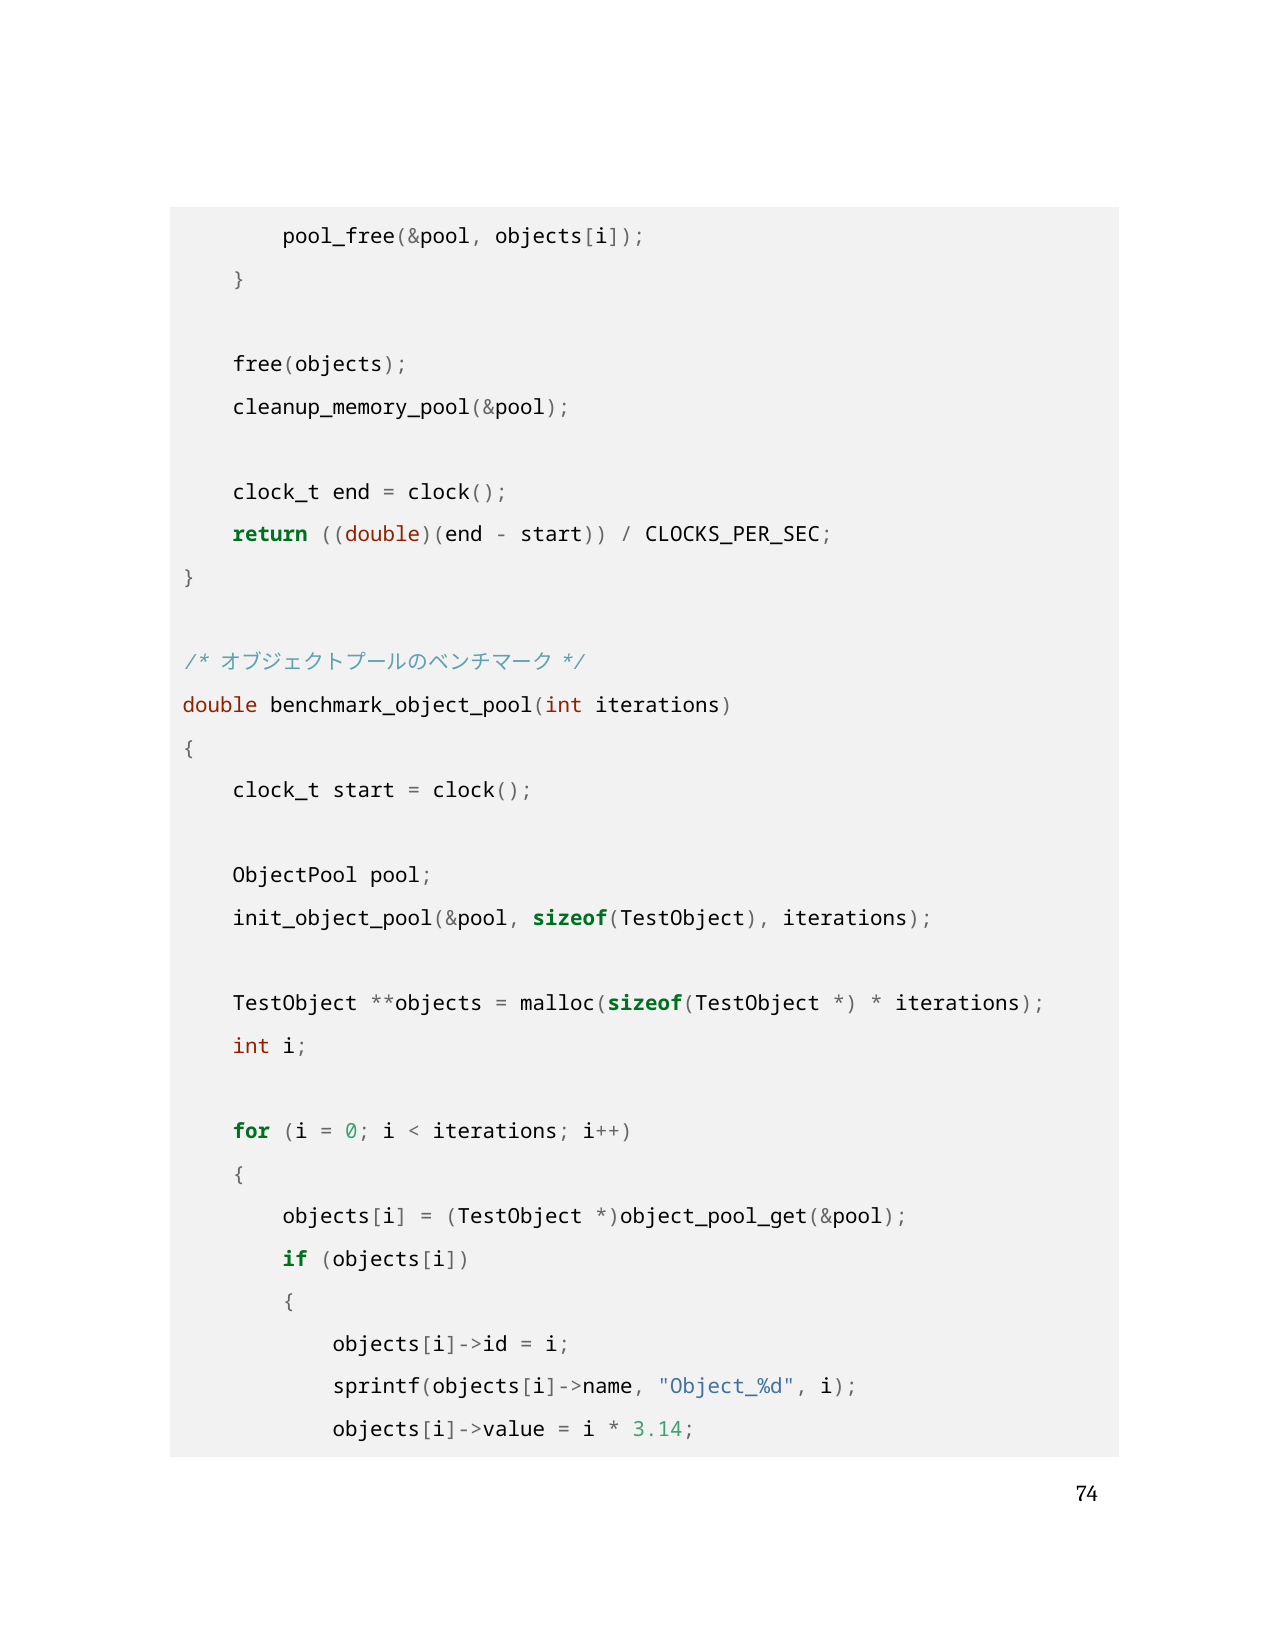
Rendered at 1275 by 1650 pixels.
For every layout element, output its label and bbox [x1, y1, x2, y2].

text [183, 219, 1106, 1445]
